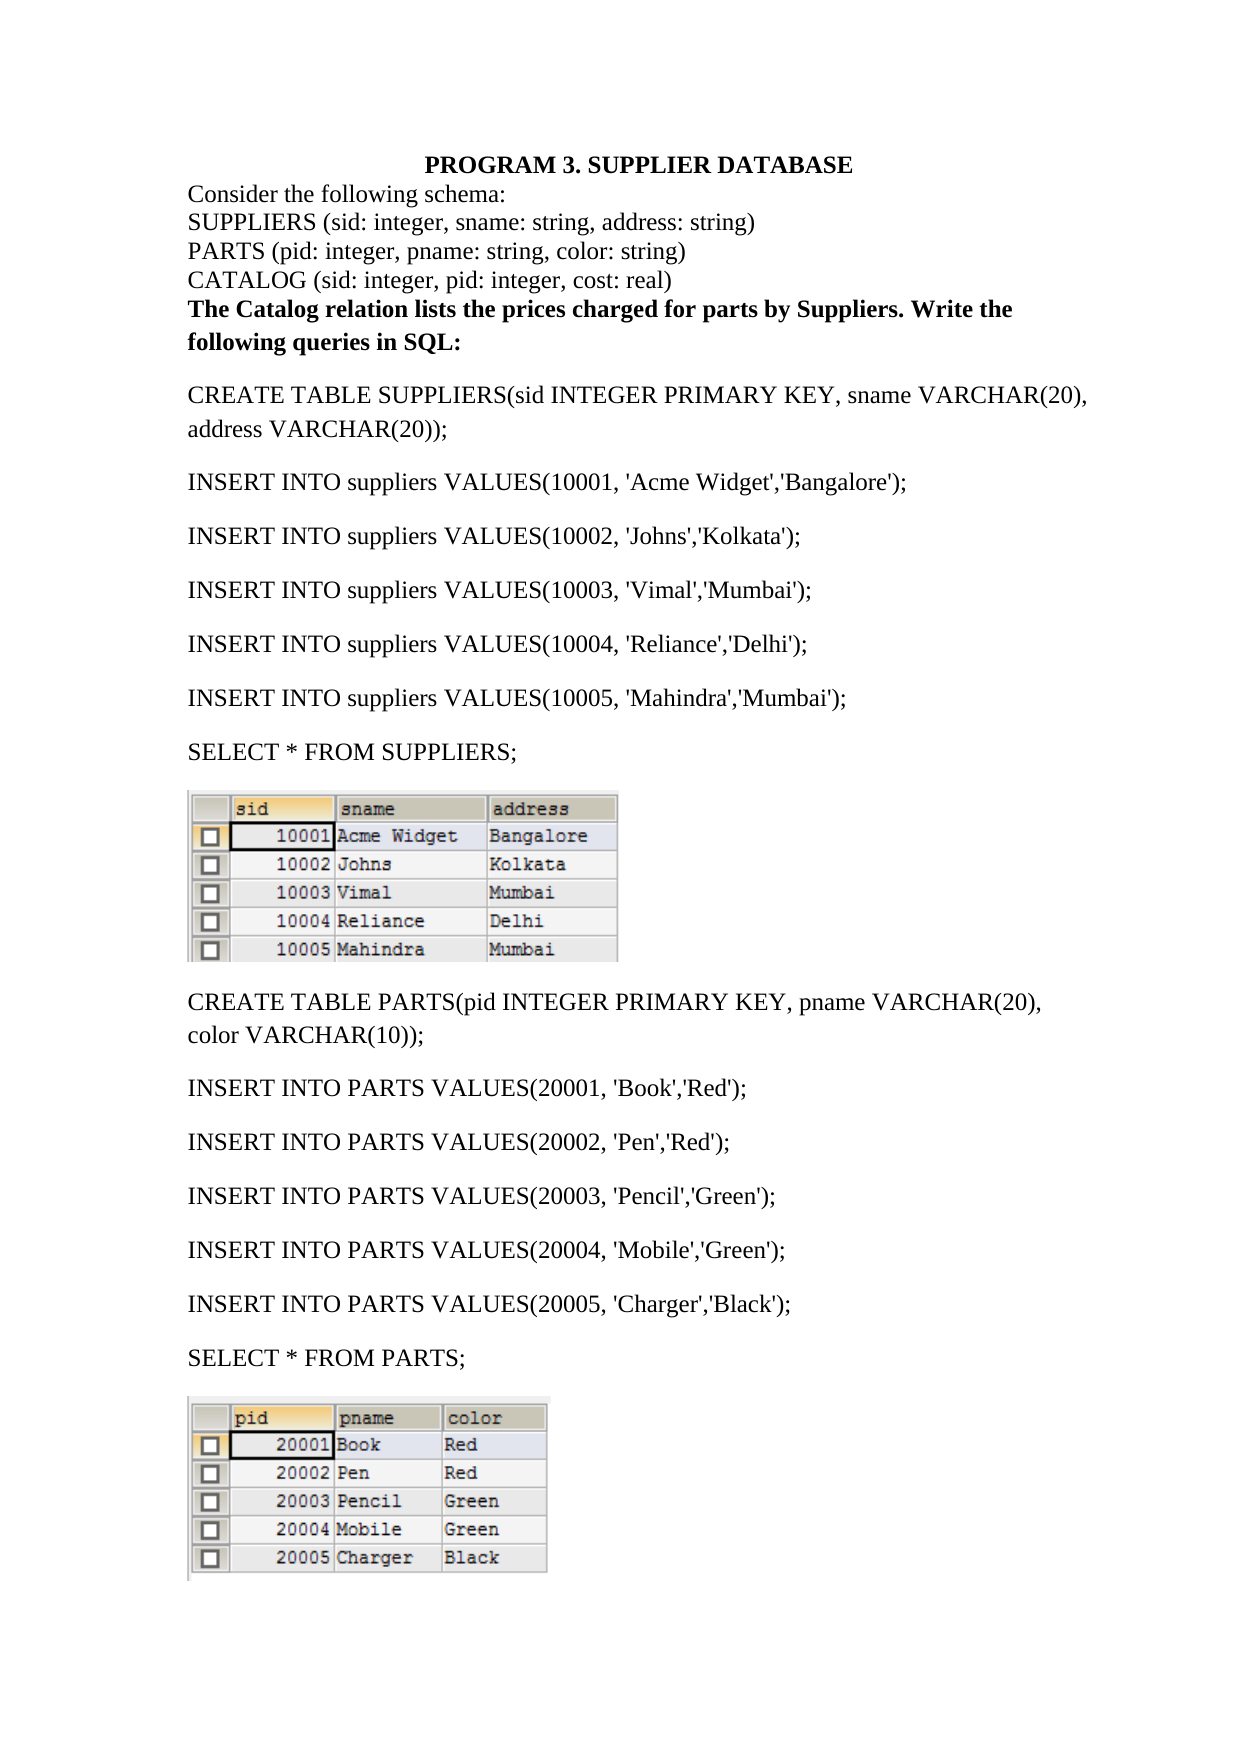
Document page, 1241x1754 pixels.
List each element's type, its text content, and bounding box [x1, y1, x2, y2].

text INSERT INTO PARTS VALUES(20002, 'Pen','Red'); [187, 1127, 1090, 1156]
text CREATE TABLE SUPPLIERS(sid INTEGER PRIMARY KEY, sname VARCHAR(20), address VARCHAR(20)); [187, 381, 1090, 442]
text INSERT INTO suppliers VALUES(10002, 'Johns','Kolkata'); [187, 521, 1090, 550]
text INSERT INTO suppliers VALUES(10005, 'Mahindra','Mumbai'); [187, 683, 1090, 712]
text SELECT * FROM SUPPLIERS; [187, 737, 1090, 766]
text Consider the following schema: [187, 179, 1090, 207]
text SUPPLIERS (sid: integer, sname: string, address: string) [187, 207, 1090, 236]
text INSERT INTO PARTS VALUES(20001, 'Book','Red'); [187, 1073, 1090, 1102]
text INSERT INTO PARTS VALUES(20003, 'Pencil','Green'); [187, 1181, 1090, 1210]
picture [187, 1396, 551, 1581]
text SELECT * FROM PARTS; [187, 1343, 1090, 1372]
text PARTS (pid: integer, pname: string, color: string) [187, 236, 1090, 265]
text INSERT INTO suppliers VALUES(10001, 'Acme Widget','Bangalore'); [187, 467, 1090, 496]
text CREATE TABLE PARTS(pid INTEGER PRIMARY KEY, pname VARCHAR(20), color VARCHAR(10)); [187, 987, 1090, 1048]
text INSERT INTO PARTS VALUES(20004, 'Mobile','Green'); [187, 1235, 1090, 1264]
picture [187, 790, 619, 962]
text The Catalog relation lists the prices charged for parts by Suppliers. Write the following queries in SQL: [187, 294, 1090, 356]
text PROGRAM 3. SUPPLIER DATABASE [187, 150, 1090, 179]
text INSERT INTO suppliers VALUES(10004, 'Reliance','Delhi'); [187, 629, 1090, 658]
text INSERT INTO PARTS VALUES(20005, 'Charger','Black'); [187, 1289, 1090, 1318]
text INSERT INTO suppliers VALUES(10003, 'Vimal','Mumbai'); [187, 575, 1090, 604]
text CATALOG (sid: integer, pid: integer, cost: real) [187, 265, 1090, 294]
